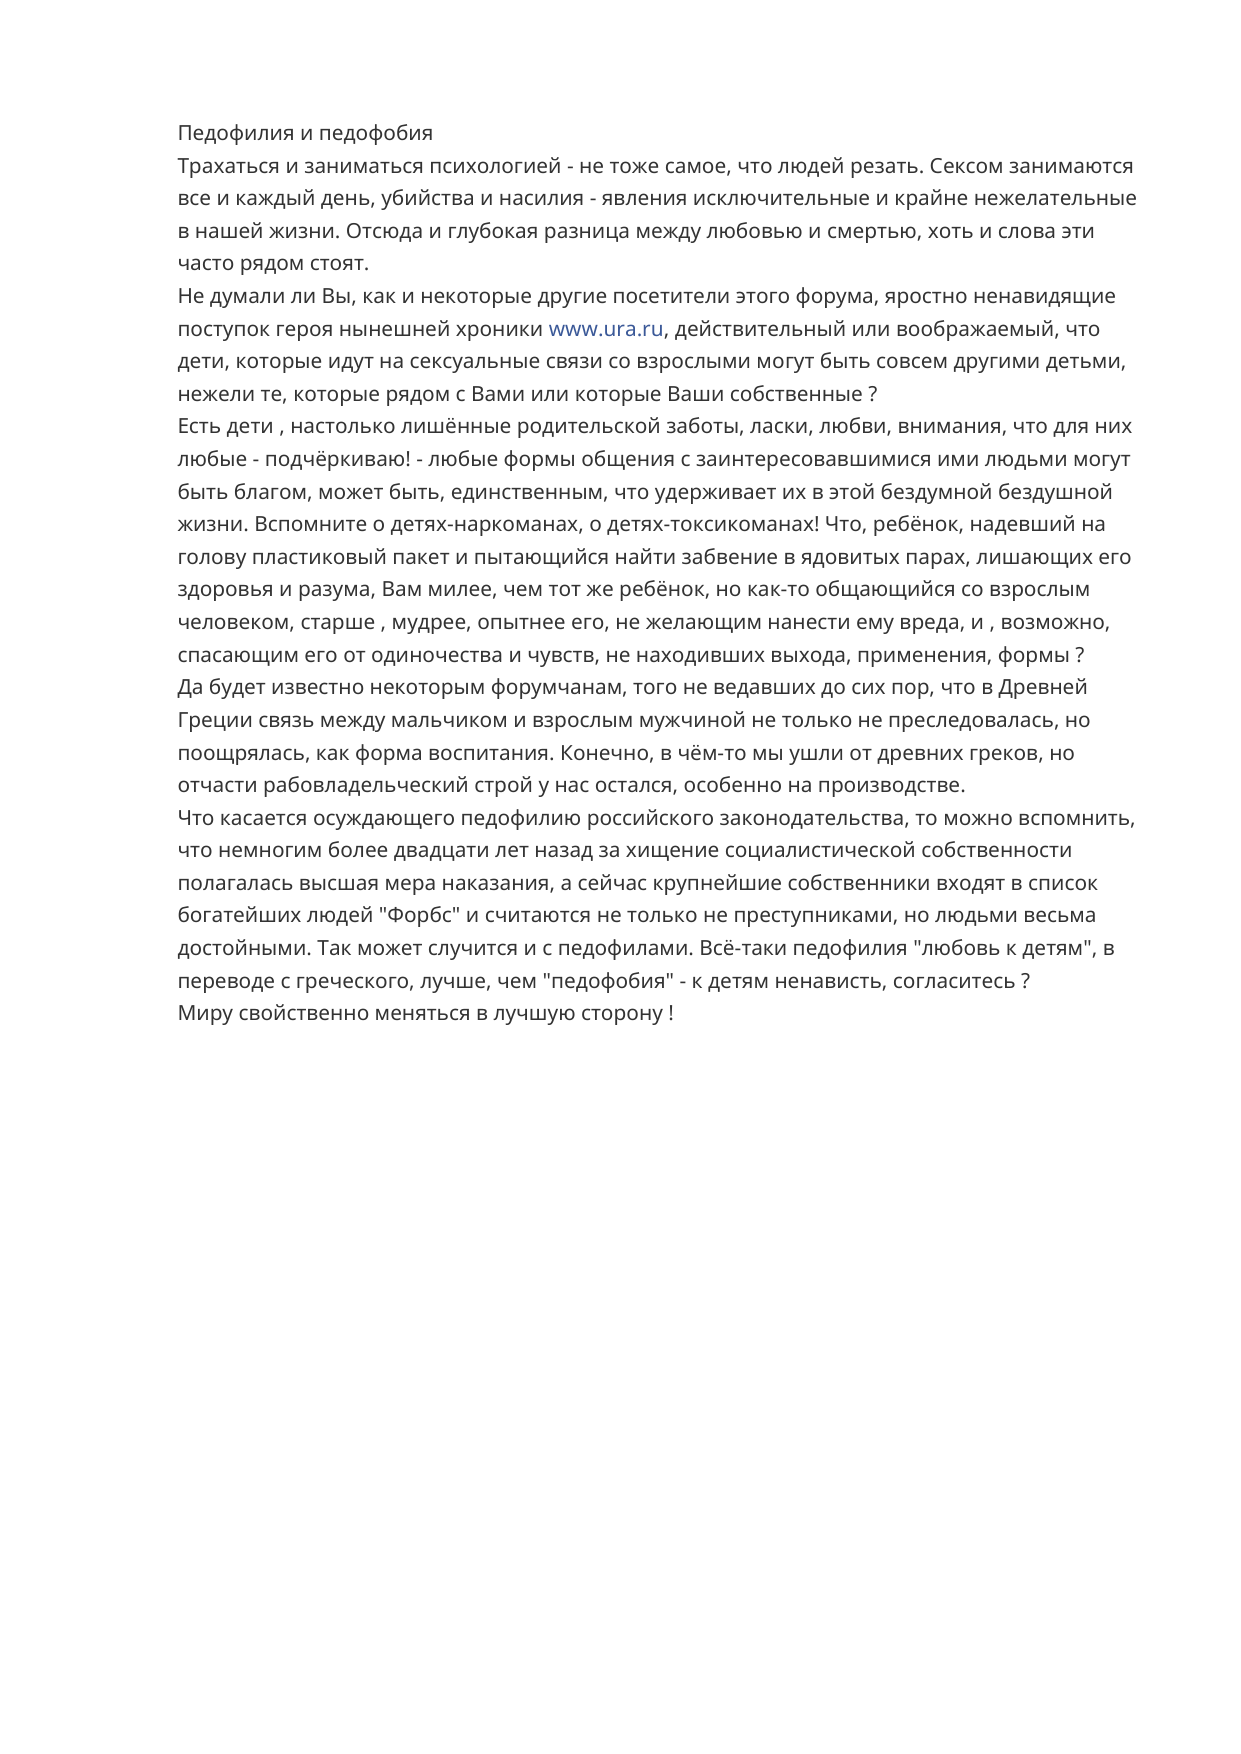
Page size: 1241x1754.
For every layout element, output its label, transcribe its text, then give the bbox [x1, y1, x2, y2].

text Педофилия и педофобия Трахаться и заниматься психологией - не тоже самое, что людей резать. Сексом занимаются все и каждый день, убийства и насилия - явления исключительные и крайне нежелательные в нашей жизни. Отсюда и глубокая разница между любовью и смертью, хоть и слова эти часто рядом стоят. Не думали ли Вы, как и некоторые другие посетители этого форума, яростно ненавидящие поступок героя нынешней хроники www.ura.ru, действительный или воображаемый, что дети, которые идут на сексуальные связи со взрослыми могут быть совсем другими детьми, нежели те, которые рядом с Вами или которые Ваши собственные ? Есть дети , настолько лишённые родительской заботы, ласки, любви, внимания, что для них любые - подчёркиваю! - любые формы общения с заинтересовавшимися ими людьми могут быть благом, может быть, единственным, что удерживает их в этой бездумной бездушной жизни. Вспомните о детях-наркоманах, о детях-токсикоманах! Что, ребёнок, надевший на голову пластиковый пакет и пытающийся найти забвение в ядовитых парах, лишающих его здоровья и разума, Вам милее, чем тот же ребёнок, но как-то общающийся со взрослым человеком, старше , мудрее, опытнее его, не желающим нанести ему вреда, и , возможно, спасающим его от одиночества и чувств, не находивших выхода, применения, формы ? Да будет известно некоторым форумчанам, того не ведавших до сих пор, что в Древней Греции связь между мальчиком и взрослым мужчиной не только не преследовалась, но поощрялась, как форма воспитания. Конечно, в чём-то мы ушли от древних греков, но отчасти рабовладельческий строй у нас остался, особенно на производстве. Что касается осуждающего педофилию российского законодательства, то можно вспомнить, что немногим более двадцати лет назад за хищение социалистической собственности полагалась высшая мера наказания, а сейчас крупнейшие собственники входят в список богатейших людей "Форбс" и считаются не только не преступниками, но людьми весьма достойными. Так может случится и с педофилами. Всё-таки педофилия "любовь к детям", в переводе с греческого, лучше, чем "педофобия" - к детям ненависть, согласитесь ? Миру свойственно меняться в лучшую сторону ! [177, 118, 1152, 1027]
